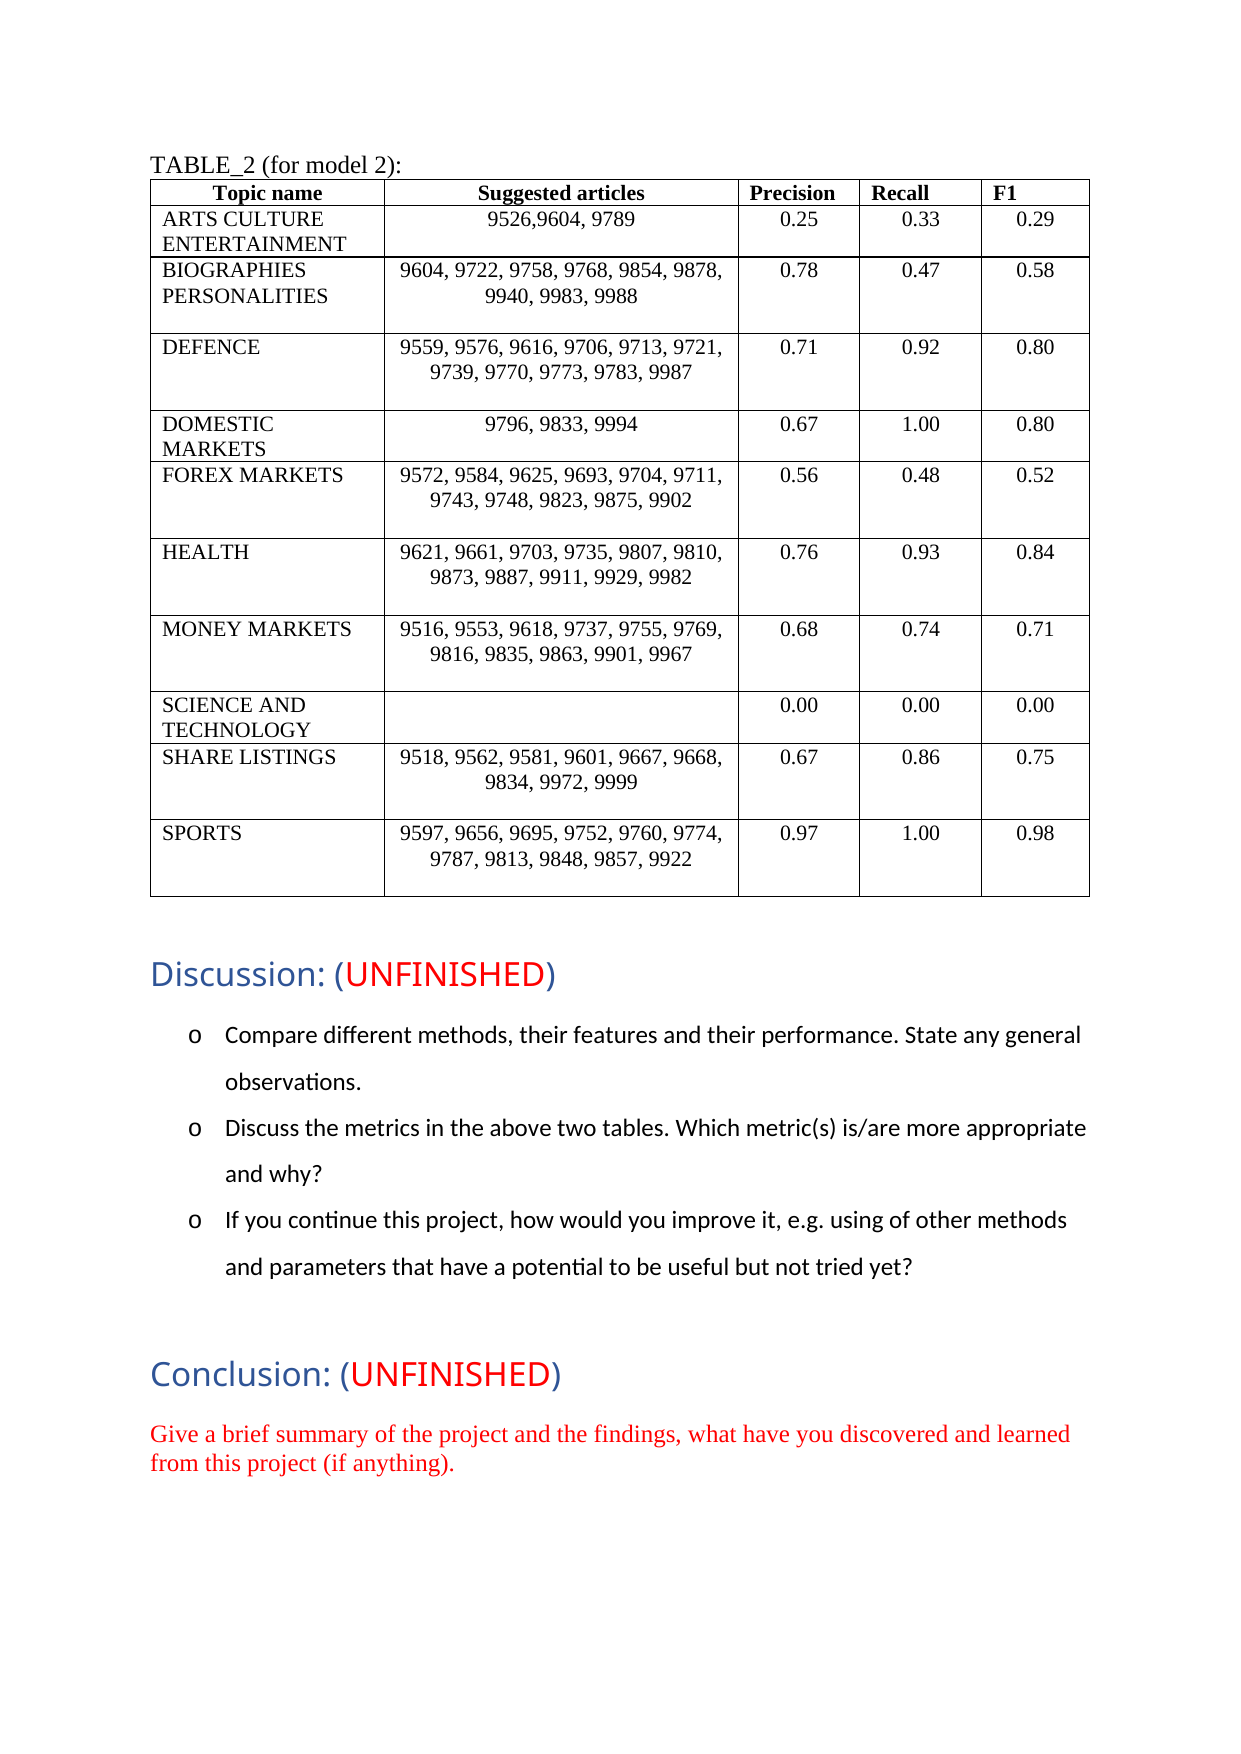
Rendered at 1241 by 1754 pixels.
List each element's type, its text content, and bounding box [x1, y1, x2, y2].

table_cell 0.75 [982, 744, 1089, 819]
table_cell MONEY MARKETS [151, 616, 384, 691]
table_cell 0.80 [982, 411, 1089, 461]
table_cell 0.71 [982, 616, 1089, 691]
table_cell 0.74 [860, 616, 981, 691]
table_cell 9621, 9661, 9703, 9735, 9807, 9810, 9873, 9887, 9911, 9929, 9982 [385, 539, 738, 614]
table_header Topic name [151, 180, 384, 205]
table_cell ARTS CULTURE ENTERTAINMENT [151, 206, 384, 256]
table_header Suggested articles [385, 180, 738, 205]
table_cell 0.67 [739, 744, 859, 819]
table_cell [385, 692, 738, 743]
table_cell 9572, 9584, 9625, 9693, 9704, 9711, 9743, 9748, 9823, 9875, 9902 [385, 462, 738, 538]
table_cell 0.29 [982, 206, 1089, 256]
table_cell 9597, 9656, 9695, 9752, 9760, 9774, 9787, 9813, 9848, 9857, 9922 [385, 820, 738, 896]
list Compare different methods, their features and their performance. State any general observations. [187, 1019, 1090, 1096]
subtitle Conclusion: (UNFINISHED) [150, 1351, 1090, 1396]
table_cell 0.71 [739, 334, 859, 410]
table_cell 0.00 [739, 692, 859, 743]
table_cell SHARE LISTINGS [151, 744, 384, 819]
table_cell 0.93 [860, 539, 981, 614]
subtitle Discussion: (UNFINISHED) [150, 951, 1090, 996]
table_cell 1.00 [860, 411, 981, 461]
list If you continue this project, how would you improve it, e.g. using of other methods and parameters that have a potential to be useful but not tried yet? [187, 1204, 1090, 1282]
table_cell 0.76 [739, 539, 859, 614]
table_cell SPORTS [151, 820, 384, 896]
table_cell 0.25 [739, 206, 859, 256]
table_cell BIOGRAPHIES PERSONALITIES [151, 258, 384, 333]
table_cell 1.00 [860, 820, 981, 896]
table_cell SCIENCE AND TECHNOLOGY [151, 692, 384, 743]
table_cell 9518, 9562, 9581, 9601, 9667, 9668, 9834, 9972, 9999 [385, 744, 738, 819]
text Give a brief summary of the project and the findings, what have you discovered and learned from this project (if anything). [150, 1419, 1090, 1476]
table_cell 0.47 [860, 258, 981, 333]
list Discuss the metrics in the above two tables. Which metric(s) is/are more appropriate and why? [187, 1112, 1090, 1189]
table_cell 0.86 [860, 744, 981, 819]
table_cell 9604, 9722, 9758, 9768, 9854, 9878, 9940, 9983, 9988 [385, 258, 738, 333]
text TABLE_2 (for model 2): [150, 150, 1090, 179]
table_cell 9796, 9833, 9994 [385, 411, 738, 461]
table_cell 0.97 [739, 820, 859, 896]
table_header Recall [860, 180, 981, 205]
table_cell 0.98 [982, 820, 1089, 896]
table_cell 9526,9604, 9789 [385, 206, 738, 256]
table_cell 0.48 [860, 462, 981, 538]
table_cell 0.67 [739, 411, 859, 461]
table_cell 0.80 [982, 334, 1089, 410]
table_header Precision [739, 180, 859, 205]
table_cell 0.58 [982, 258, 1089, 333]
table_cell HEALTH [151, 539, 384, 614]
table_cell DEFENCE [151, 334, 384, 410]
table_cell 0.68 [739, 616, 859, 691]
table_cell 0.78 [739, 258, 859, 333]
table_cell 0.33 [860, 206, 981, 256]
table_cell 0.00 [860, 692, 981, 743]
table_cell 0.00 [982, 692, 1089, 743]
table_cell FOREX MARKETS [151, 462, 384, 538]
table_cell 0.92 [860, 334, 981, 410]
table_header F1 [982, 180, 1089, 205]
table_cell 0.84 [982, 539, 1089, 614]
table_cell DOMESTIC MARKETS [151, 411, 384, 461]
table_cell 0.52 [982, 462, 1089, 538]
table_cell 9559, 9576, 9616, 9706, 9713, 9721, 9739, 9770, 9773, 9783, 9987 [385, 334, 738, 410]
table_cell 9516, 9553, 9618, 9737, 9755, 9769, 9816, 9835, 9863, 9901, 9967 [385, 616, 738, 691]
table_cell 0.56 [739, 462, 859, 538]
